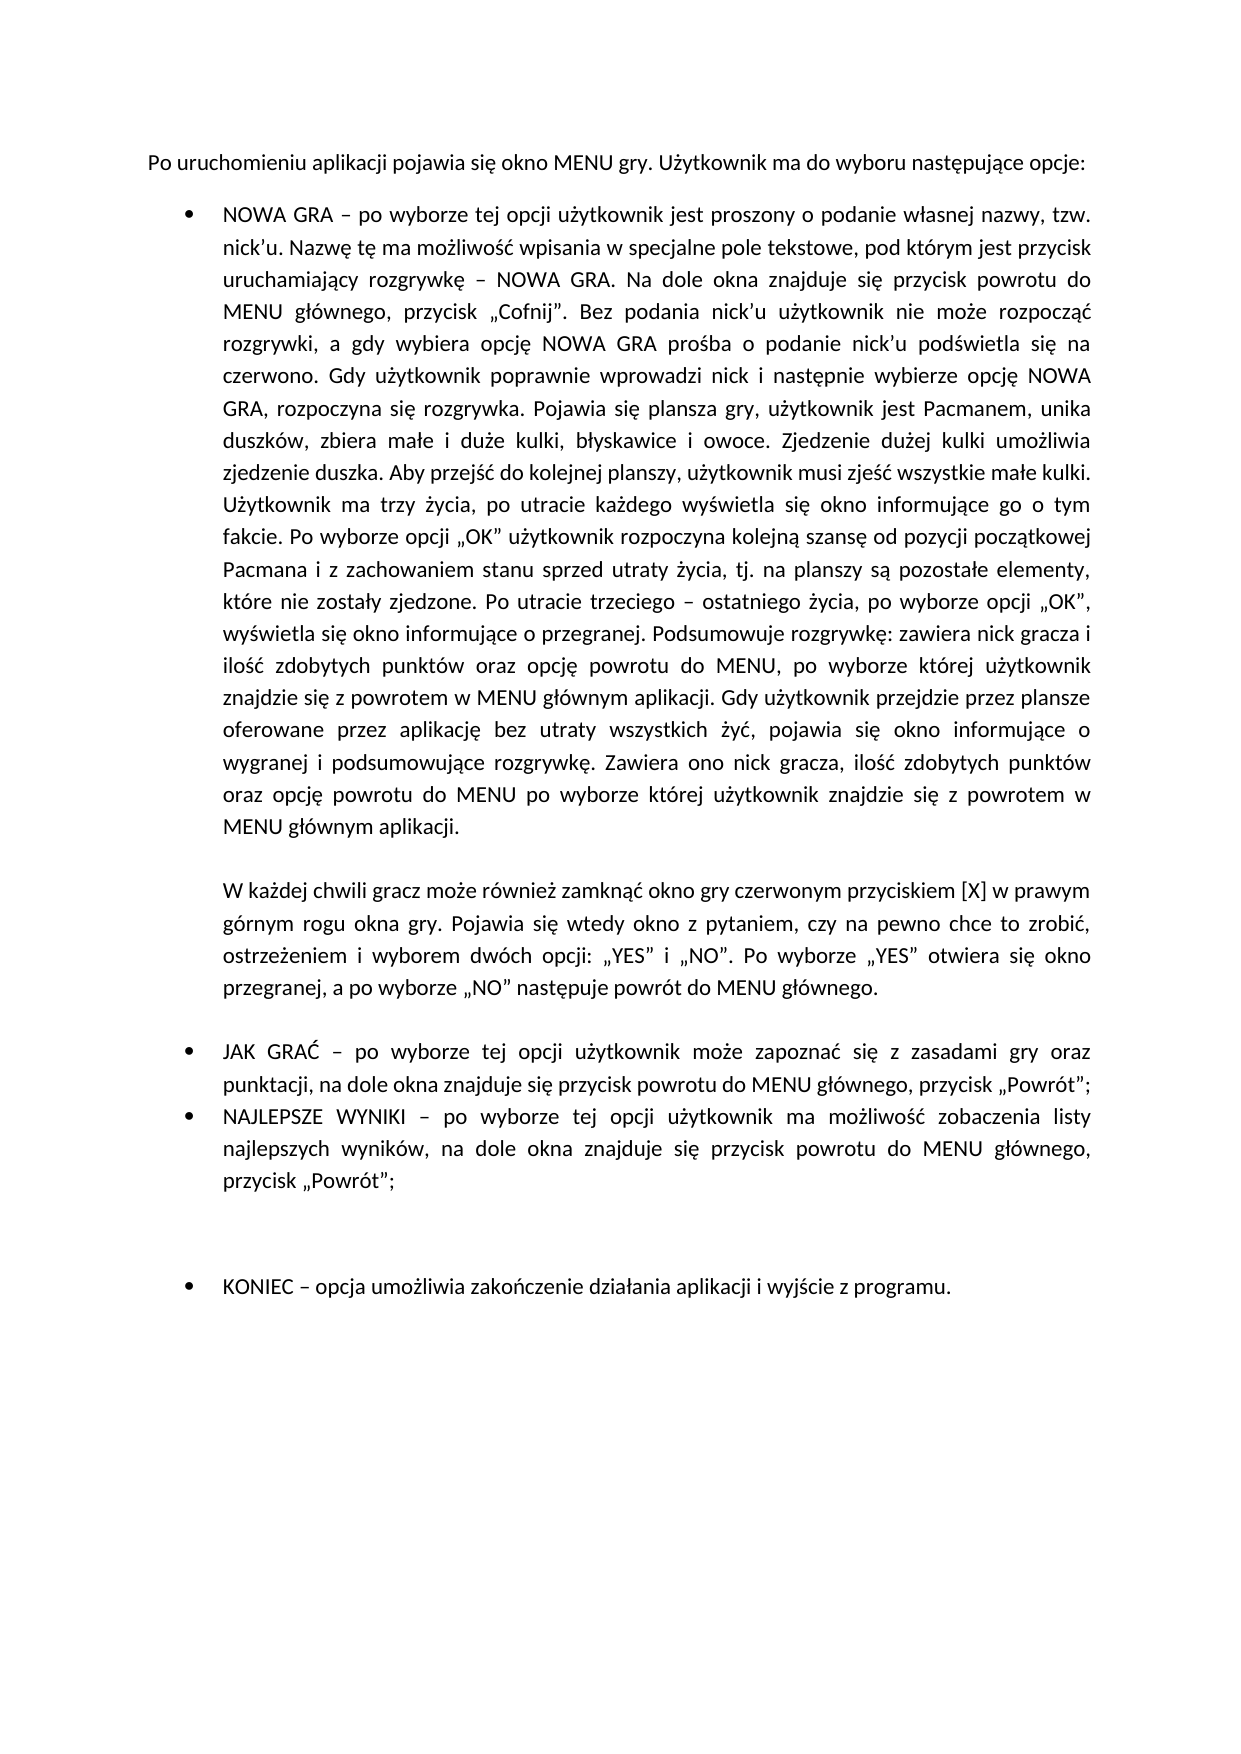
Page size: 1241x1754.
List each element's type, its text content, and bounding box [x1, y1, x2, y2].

list NAJLEPSZE WYNIKI – po wyborze tej opcji użytkownik ma możliwość zobaczenia listy najlepszych wyników, na dole okna znajduje się przycisk powrotu do MENU głównego, przycisk „Powrót”; [185, 1102, 1093, 1194]
list NOWA GRA – po wyborze tej opcji użytkownik jest proszony o podanie własnej nazwy, tzw. nick’u. Nazwę tę ma możliwość wpisania w specjalne pole tekstowe, pod którym jest przycisk uruchamiający rozgrywkę – NOWA GRA. Na dole okna znajduje się przycisk powrotu do MENU głównego, przycisk „Cofnij”. Bez podania nick’u użytkownik nie może rozpocząć rozgrywki, a gdy wybiera opcję NOWA GRA prośba o podanie nick’u podświetla się na czerwono. Gdy użytkownik poprawnie wprowadzi nick i następnie wybierze opcję NOWA GRA, rozpoczyna się rozgrywka. Pojawia się plansza gry, użytkownik jest Pacmanem, unika duszków, zbiera małe i duże kulki, błyskawice i owoce. Zjedzenie dużej kulki umożliwia zjedzenie duszka. Aby przejść do kolejnej planszy, użytkownik musi zjeść wszystkie małe kulki. Użytkownik ma trzy życia, po utracie każdego wyświetla się okno informujące go o tym fakcie. Po wyborze opcji „OK” użytkownik rozpoczyna kolejną szansę od pozycji początkowej Pacmana i z zachowaniem stanu sprzed utraty życia, tj. na planszy są pozostałe elementy, które nie zostały zjedzone. Po utracie trzeciego – ostatniego życia, po wyborze opcji „OK”, wyświetla się okno informujące o przegranej. Podsumowuje rozgrywkę: zawiera nick gracza i ilość zdobytych punktów oraz opcję powrotu do MENU, po wyborze której użytkownik znajdzie się z powrotem w MENU głównym aplikacji. Gdy użytkownik przejdzie przez plansze oferowane przez aplikację bez utraty wszystkich żyć, pojawia się okno informujące o wygranej i podsumowujące rozgrywkę. Zawiera ono nick gracza, ilość zdobytych punktów oraz opcję powrotu do MENU po wyborze której użytkownik znajdzie się z powrotem w MENU głównym aplikacji. [185, 201, 1093, 840]
list W każdej chwili gracz może również zamknąć okno gry czerwonym przyciskiem [X] w prawym górnym rogu okna gry. Pojawia się wtedy okno z pytaniem, czy na pewno chce to zrobić, ostrzeżeniem i wyborem dwóch opcji: „YES” i „NO”. Po wyborze „YES” otwiera się okno przegranej, a po wyborze „NO” następuje powrót do MENU głównego. [223, 877, 1093, 1001]
list JAK GRAĆ – po wyborze tej opcji użytkownik może zapoznać się z zasadami gry oraz punktacji, na dole okna znajduje się przycisk powrotu do MENU głównego, przycisk „Powrót”; [185, 1037, 1093, 1098]
text Po uruchomieniu aplikacji pojawia się okno MENU gry. Użytkownik ma do wyboru następujące opcje: [148, 148, 1093, 176]
list KONIEC – opcja umożliwia zakończenie działania aplikacji i wyjście z programu. [185, 1272, 1093, 1300]
